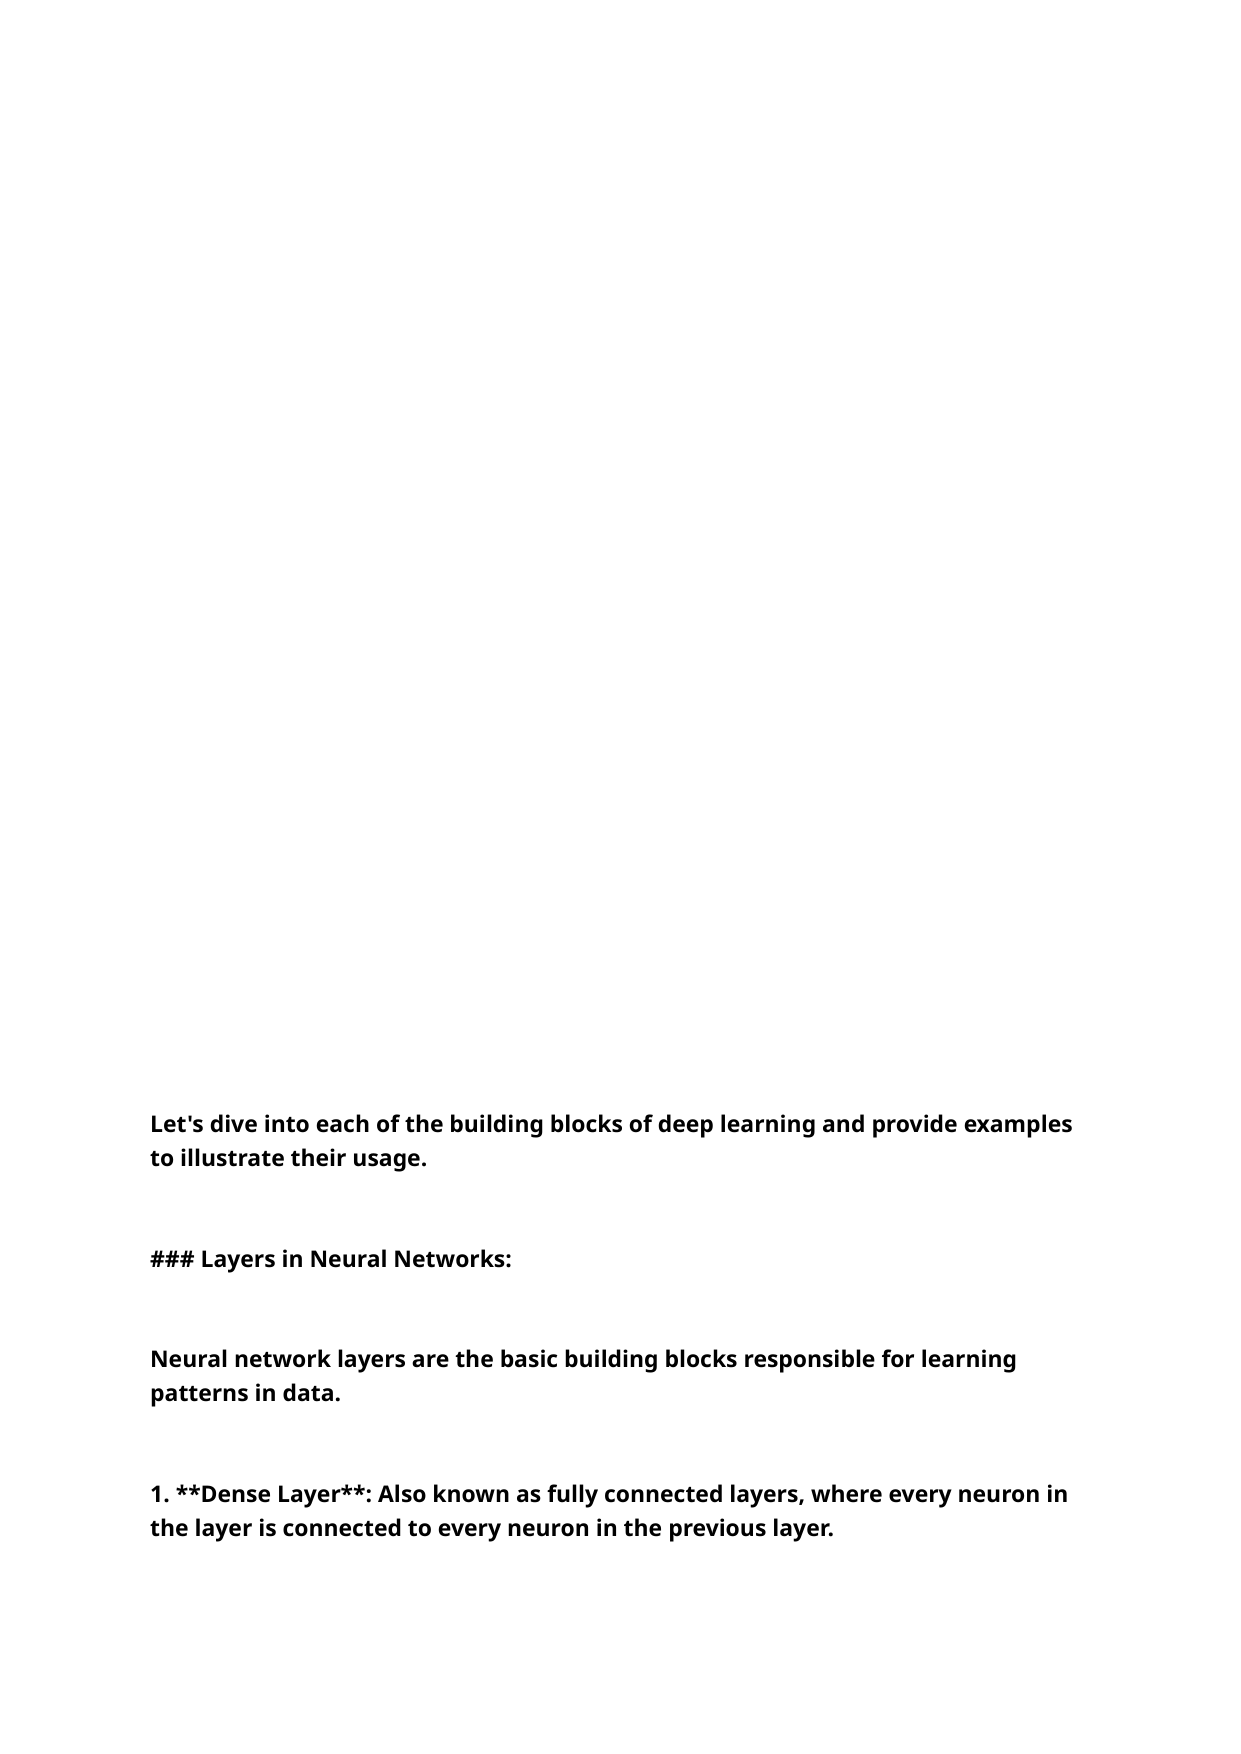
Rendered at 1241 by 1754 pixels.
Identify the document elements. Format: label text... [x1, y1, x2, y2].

text Neural network layers are the basic building blocks responsible for learning patterns in data. [150, 1343, 1090, 1408]
text ### Layers in Neural Networks: [150, 1242, 1090, 1274]
text 1. **Dense Layer**: Also known as fully connected layers, where every neuron in the layer is connected to every neuron in the previous layer. [150, 1478, 1090, 1543]
text Let's dive into each of the building blocks of deep learning and provide examples to illustrate their usage. [150, 1108, 1090, 1173]
